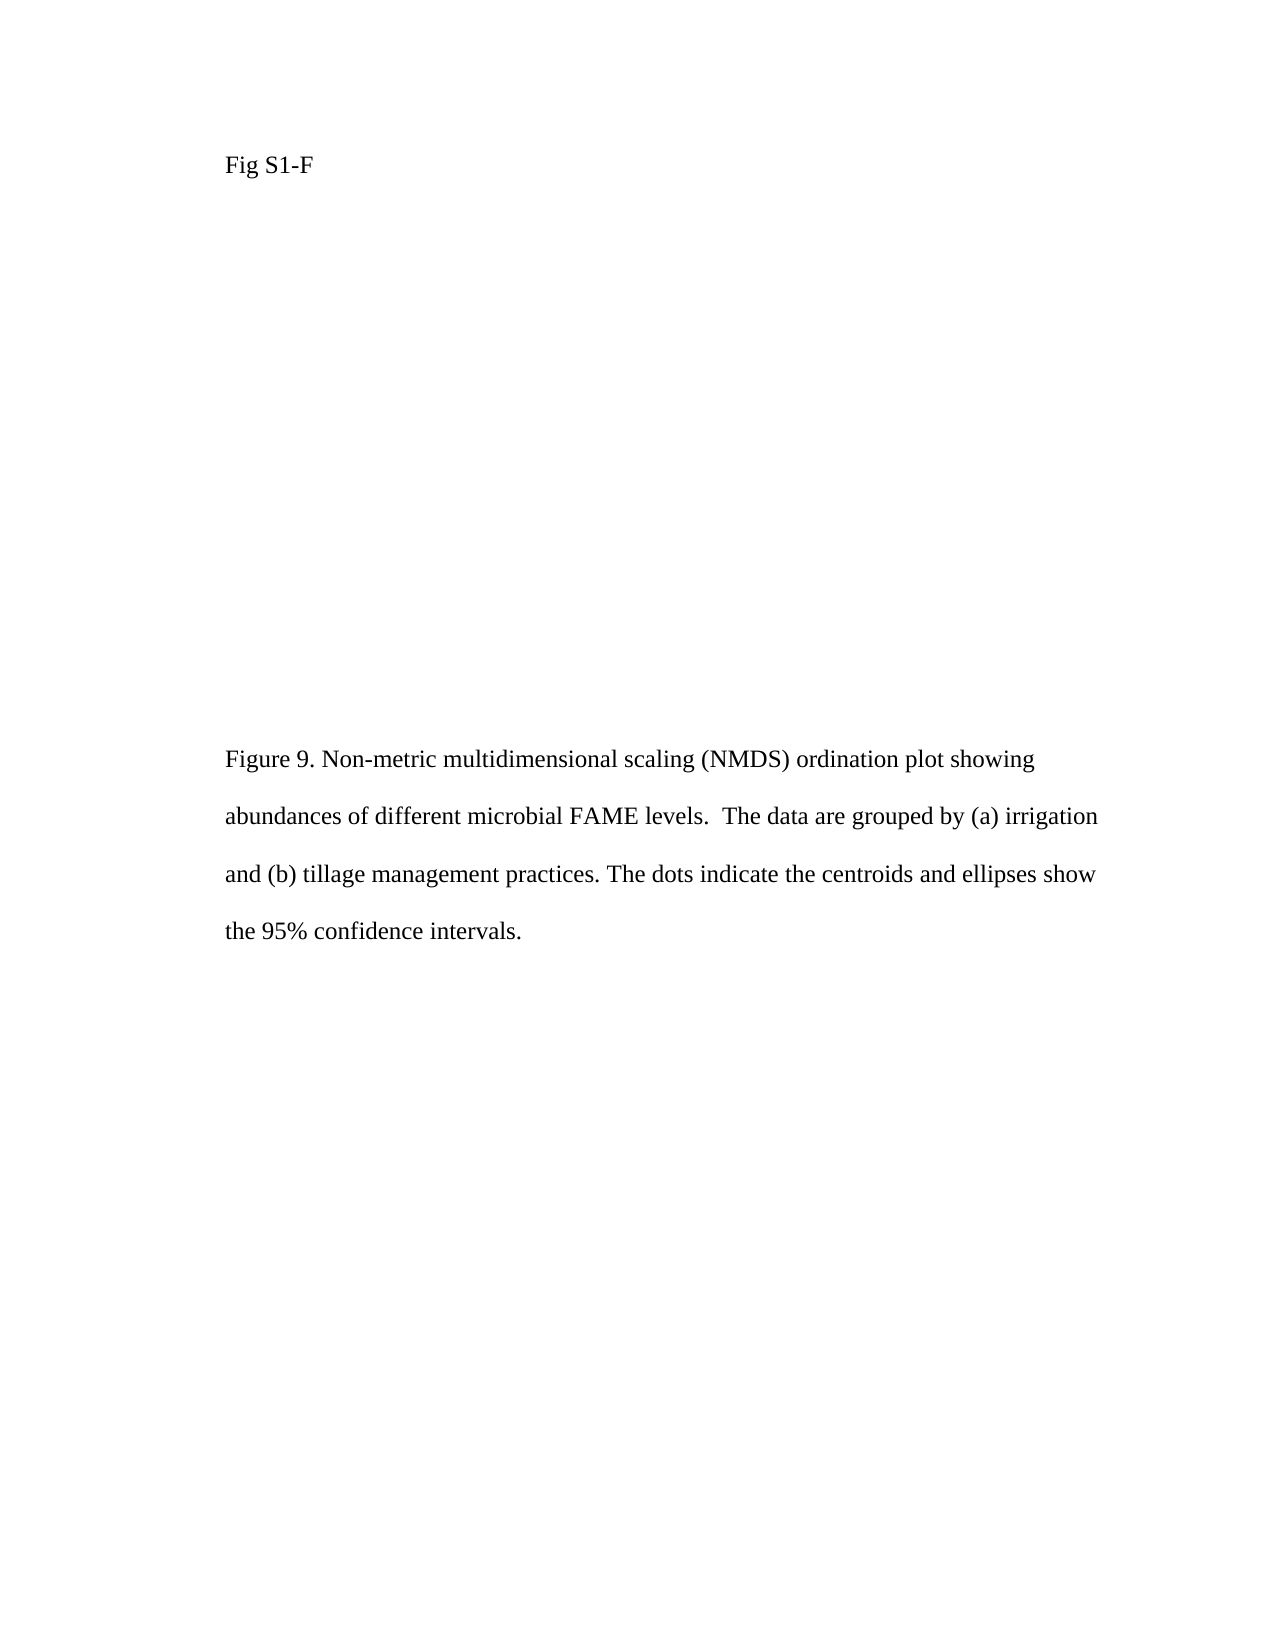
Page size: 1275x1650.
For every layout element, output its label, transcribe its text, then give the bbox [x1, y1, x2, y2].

text Figure 9. Non-metric multidimensional scaling (NMDS) ordination plot showing abundances of different microbial FAME levels. The data are grouped by (a) irrigation and (b) tillage management practices. The dots indicate the centroids and ellipses show the 95% confidence intervals. [225, 744, 1125, 945]
text Fig S1-F [225, 150, 1125, 179]
